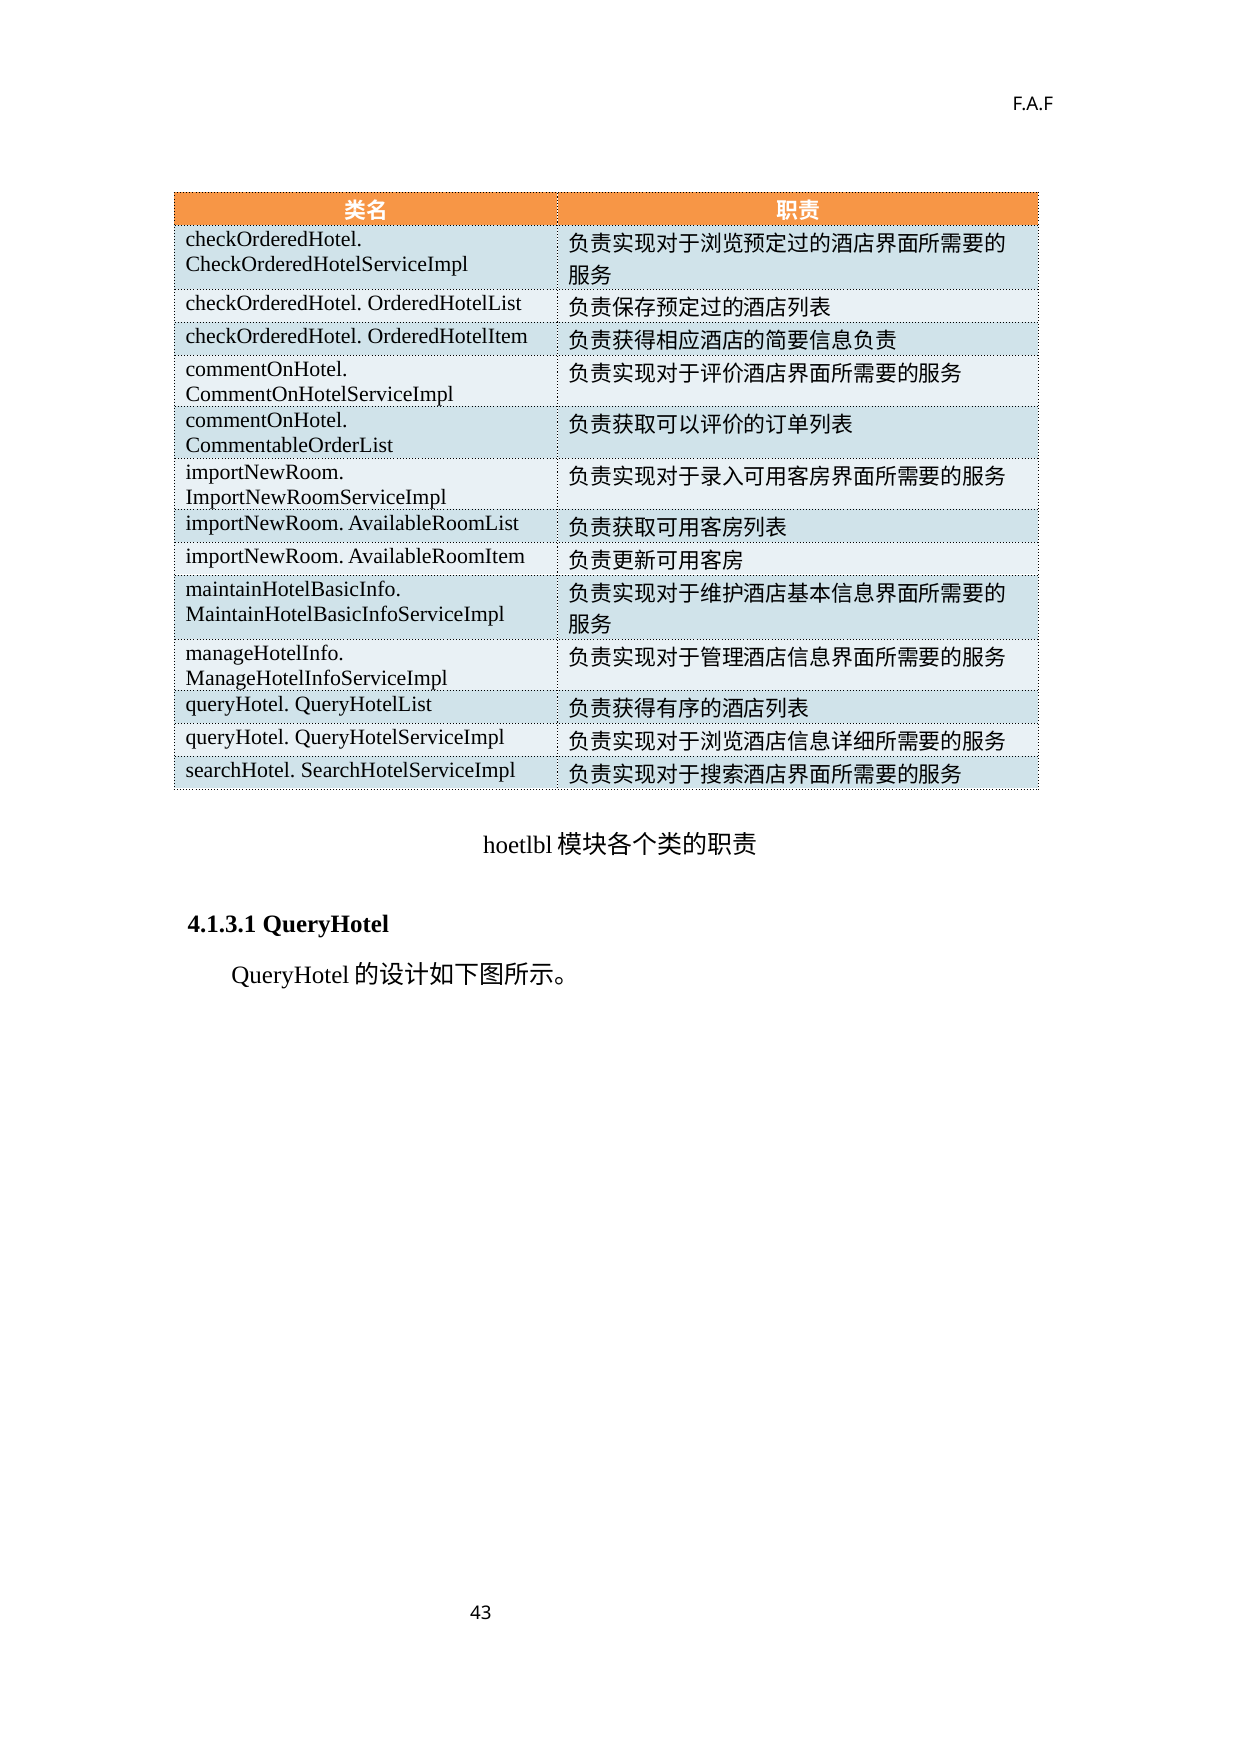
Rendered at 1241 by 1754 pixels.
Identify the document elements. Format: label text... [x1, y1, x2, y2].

table_cell queryHotel. QueryHotelList [174, 690, 557, 723]
table_cell checkOrderedHotel. CheckOrderedHotelServiceImpl [174, 225, 557, 289]
table_cell manageHotelInfo. ManageHotelInfoServiceImpl [174, 639, 557, 690]
table_cell 负责获得有序的酒店列表 [558, 690, 1038, 723]
table_header 类名 [174, 192, 557, 225]
table_cell 负责实现对于浏览酒店信息详细所需要的服务 [558, 723, 1038, 756]
table_cell 负责实现对于浏览预定过的酒店界面所需要的服务 [558, 225, 1038, 289]
table_cell 负责实现对于维护酒店基本信息界面所需要的服务 [558, 575, 1038, 639]
table_cell importNewRoom. ImportNewRoomServiceImpl [174, 458, 557, 509]
table_cell maintainHotelBasicInfo. MaintainHotelBasicInfoServiceImpl [174, 575, 557, 639]
table_header 职责 [558, 192, 1038, 225]
table_cell 负责实现对于录入可用客房界面所需要的服务 [558, 458, 1038, 509]
table_cell 负责更新可用客房 [558, 542, 1038, 574]
text QueryHotel的设计如下图所示。 [187, 940, 1053, 1005]
table_cell importNewRoom. AvailableRoomItem [174, 542, 557, 574]
table_cell 负责获取可以评价的订单列表 [558, 406, 1038, 458]
table_cell 负责实现对于搜索酒店界面所需要的服务 [558, 756, 1038, 788]
table_cell queryHotel. QueryHotelServiceImpl [174, 723, 557, 756]
table_cell 负责获得相应酒店的简要信息负责 [558, 322, 1038, 355]
table_cell searchHotel. SearchHotelServiceImpl [174, 756, 557, 788]
list 4.1.3.1 QueryHotel [187, 907, 1053, 940]
table_cell importNewRoom. AvailableRoomList [174, 509, 557, 542]
table_cell checkOrderedHotel. OrderedHotelList [174, 289, 557, 322]
table_cell commentOnHotel. CommentOnHotelServiceImpl [174, 355, 557, 406]
table_cell 负责实现对于评价酒店界面所需要的服务 [558, 355, 1038, 406]
table_cell 负责获取可用客房列表 [558, 509, 1038, 542]
table_cell commentOnHotel. CommentableOrderList [174, 406, 557, 458]
table_cell checkOrderedHotel. OrderedHotelItem [174, 322, 557, 355]
text hoetlbl模块各个类的职责 [187, 160, 1053, 875]
table_cell 负责实现对于管理酒店信息界面所需要的服务 [558, 639, 1038, 690]
table_cell 负责保存预定过的酒店列表 [558, 289, 1038, 322]
